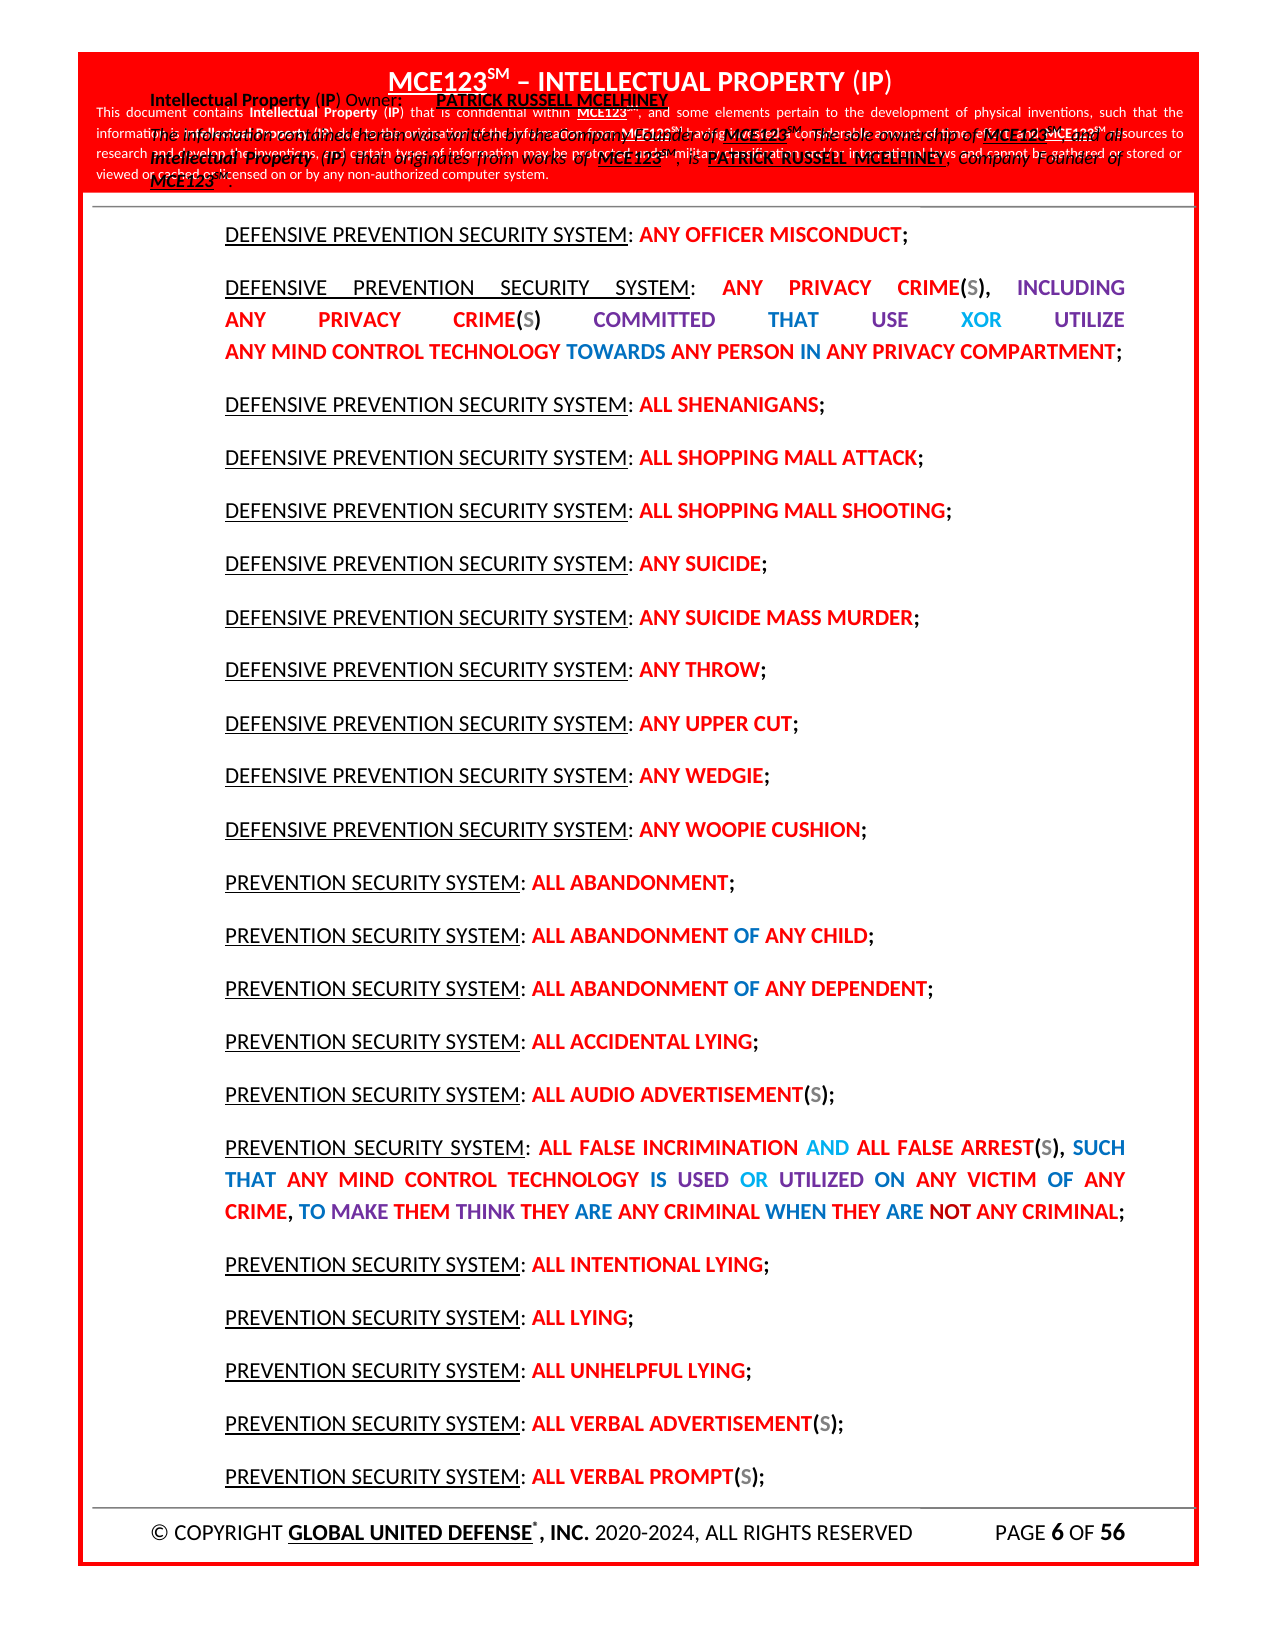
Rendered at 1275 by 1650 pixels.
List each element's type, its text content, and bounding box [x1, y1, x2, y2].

text DEFENSIVE PREVENTION SECURITY SYSTEM: ALL SHOPPING MALL ATTACK; [225, 443, 1125, 472]
text PREVENTION SECURITY SYSTEM: ALL ABANDONMENT OF ANY CHILD; [225, 921, 1125, 949]
text DEFENSIVE PREVENTION SECURITY SYSTEM: ANY PRIVACY CRIME(S), INCLUDING ANY PRIVACY CRIME(S) COMMITTED THAT USE XOR UTILIZE ANY MIND CONTROL TECHNOLOGY TOWARDS ANY PERSON IN ANY PRIVACY COMPARTMENT; [225, 273, 1125, 366]
text DEFENSIVE PREVENTION SECURITY SYSTEM: ANY SUICIDE MASS MURDER; [225, 603, 1125, 631]
text DEFENSIVE PREVENTION SECURITY SYSTEM: ANY WEDGIE; [225, 762, 1125, 790]
text PREVENTION SECURITY SYSTEM: ALL LYING; [225, 1303, 1125, 1331]
text PREVENTION SECURITY SYSTEM: ALL ACCIDENTAL LYING; [225, 1027, 1125, 1055]
text DEFENSIVE PREVENTION SECURITY SYSTEM: ANY WOOPIE CUSHION; [225, 815, 1125, 843]
text DEFENSIVE PREVENTION SECURITY SYSTEM: ANY UPPER CUT; [225, 709, 1125, 737]
text PREVENTION SECURITY SYSTEM: ALL ABANDONMENT; [225, 868, 1125, 896]
text DEFENSIVE PREVENTION SECURITY SYSTEM: ALL SHENANIGANS; [225, 391, 1125, 418]
text PREVENTION SECURITY SYSTEM: ALL VERBAL PROMPT(S); [225, 1462, 1125, 1490]
text PREVENTION SECURITY SYSTEM: ALL INTENTIONAL LYING; [225, 1250, 1125, 1278]
text DEFENSIVE PREVENTION SECURITY SYSTEM: ANY SUICIDE; [225, 549, 1125, 578]
text DEFENSIVE PREVENTION SECURITY SYSTEM: ALL SHOPPING MALL SHOOTING; [225, 497, 1125, 524]
text DEFENSIVE PREVENTION SECURITY SYSTEM: ANY OFFICER MISCONDUCT; [225, 220, 1125, 248]
text PREVENTION SECURITY SYSTEM: ALL FALSE INCRIMINATION AND ALL FALSE ARREST(S), SUCH THAT ANY MIND CONTROL TECHNOLOGY IS USED OR UTILIZED ON ANY VICTIM OF ANY CRIME, TO MAKE THEM THINK THEY ARE ANY CRIMINAL WHEN THEY ARE NOT ANY CRIMINAL; [225, 1133, 1125, 1225]
text DEFENSIVE PREVENTION SECURITY SYSTEM: ANY THROW; [225, 656, 1125, 684]
text PREVENTION SECURITY SYSTEM: ALL ABANDONMENT OF ANY DEPENDENT; [225, 974, 1125, 1002]
text PREVENTION SECURITY SYSTEM: ALL AUDIO ADVERTISEMENT(S); [225, 1080, 1125, 1108]
text PREVENTION SECURITY SYSTEM: ALL UNHELPFUL LYING; [225, 1356, 1125, 1384]
text PREVENTION SECURITY SYSTEM: ALL VERBAL ADVERTISEMENT(S); [225, 1409, 1125, 1437]
